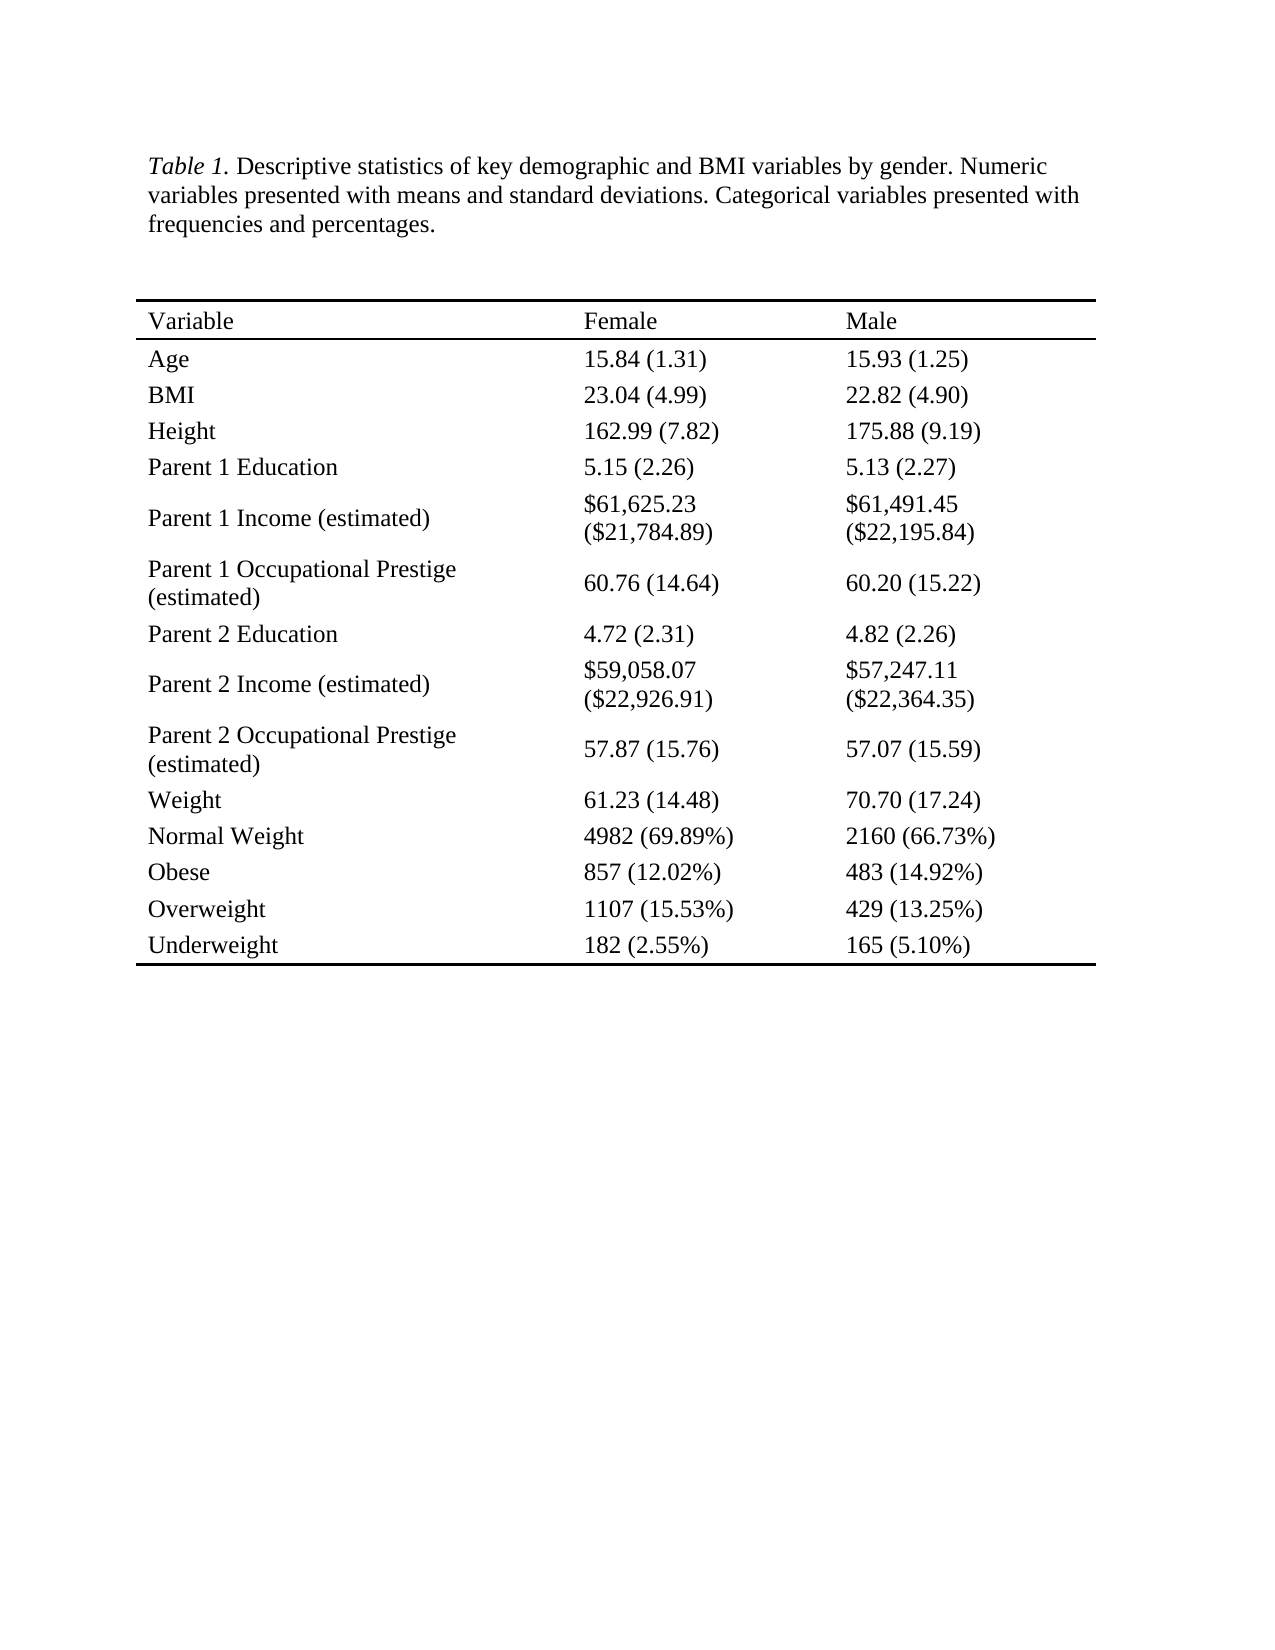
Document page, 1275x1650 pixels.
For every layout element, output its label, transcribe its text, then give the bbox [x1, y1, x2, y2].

table_cell 60.20 (15.22) [834, 550, 1096, 615]
table_cell 429 (13.25%) [834, 890, 1096, 926]
table_cell 175.88 (9.19) [834, 413, 1096, 449]
table_header Female [573, 302, 834, 338]
table_cell Age [136, 340, 572, 376]
table_cell Parent 1 Income (estimated) [136, 485, 572, 550]
table_cell 1107 (15.53%) [573, 890, 834, 926]
table_cell 182 (2.55%) [573, 926, 834, 962]
table_cell 23.04 (4.99) [573, 376, 834, 412]
table_cell $61,625.23 ($21,784.89) [573, 485, 834, 550]
table_cell 483 (14.92%) [834, 854, 1096, 890]
table_cell Parent 1 Occupational Prestige (estimated) [136, 550, 572, 615]
table_cell Weight [136, 781, 572, 817]
table_cell $61,491.45 ($22,195.84) [834, 485, 1096, 550]
text Table 1. Descriptive statistics of key demographic and BMI variables by gender. Numeric variables presented with means and standard deviations. Categorical variables presented with frequencies and percentages. [148, 151, 1127, 238]
table_cell 70.70 (17.24) [834, 781, 1096, 817]
table_cell 15.84 (1.31) [573, 340, 834, 376]
table_cell 4.72 (2.31) [573, 615, 834, 651]
table_cell 22.82 (4.90) [834, 376, 1096, 412]
table_cell Parent 2 Occupational Prestige (estimated) [136, 716, 572, 781]
table_cell Normal Weight [136, 818, 572, 854]
table_cell Underweight [136, 926, 572, 962]
table_cell 857 (12.02%) [573, 854, 834, 890]
table_header Variable [136, 302, 572, 338]
table_cell 57.87 (15.76) [573, 716, 834, 781]
table_cell 2160 (66.73%) [834, 818, 1096, 854]
table_cell BMI [136, 376, 572, 412]
table_cell Obese [136, 854, 572, 890]
table_cell 57.07 (15.59) [834, 716, 1096, 781]
table_cell Parent 2 Education [136, 615, 572, 651]
table_cell Overweight [136, 890, 572, 926]
table_cell Height [136, 413, 572, 449]
table_cell Parent 1 Education [136, 449, 572, 485]
table_cell 15.93 (1.25) [834, 340, 1096, 376]
table_cell 5.15 (2.26) [573, 449, 834, 485]
table_header Male [834, 302, 1096, 338]
table_cell 60.76 (14.64) [573, 550, 834, 615]
table_cell 4982 (69.89%) [573, 818, 834, 854]
table_cell 165 (5.10%) [834, 926, 1096, 962]
table_cell $57,247.11 ($22,364.35) [834, 651, 1096, 716]
table_cell $59,058.07 ($22,926.91) [573, 651, 834, 716]
table_cell 5.13 (2.27) [834, 449, 1096, 485]
table_cell 4.82 (2.26) [834, 615, 1096, 651]
table_cell Parent 2 Income (estimated) [136, 651, 572, 716]
table_cell 61.23 (14.48) [573, 781, 834, 817]
table_cell 162.99 (7.82) [573, 413, 834, 449]
